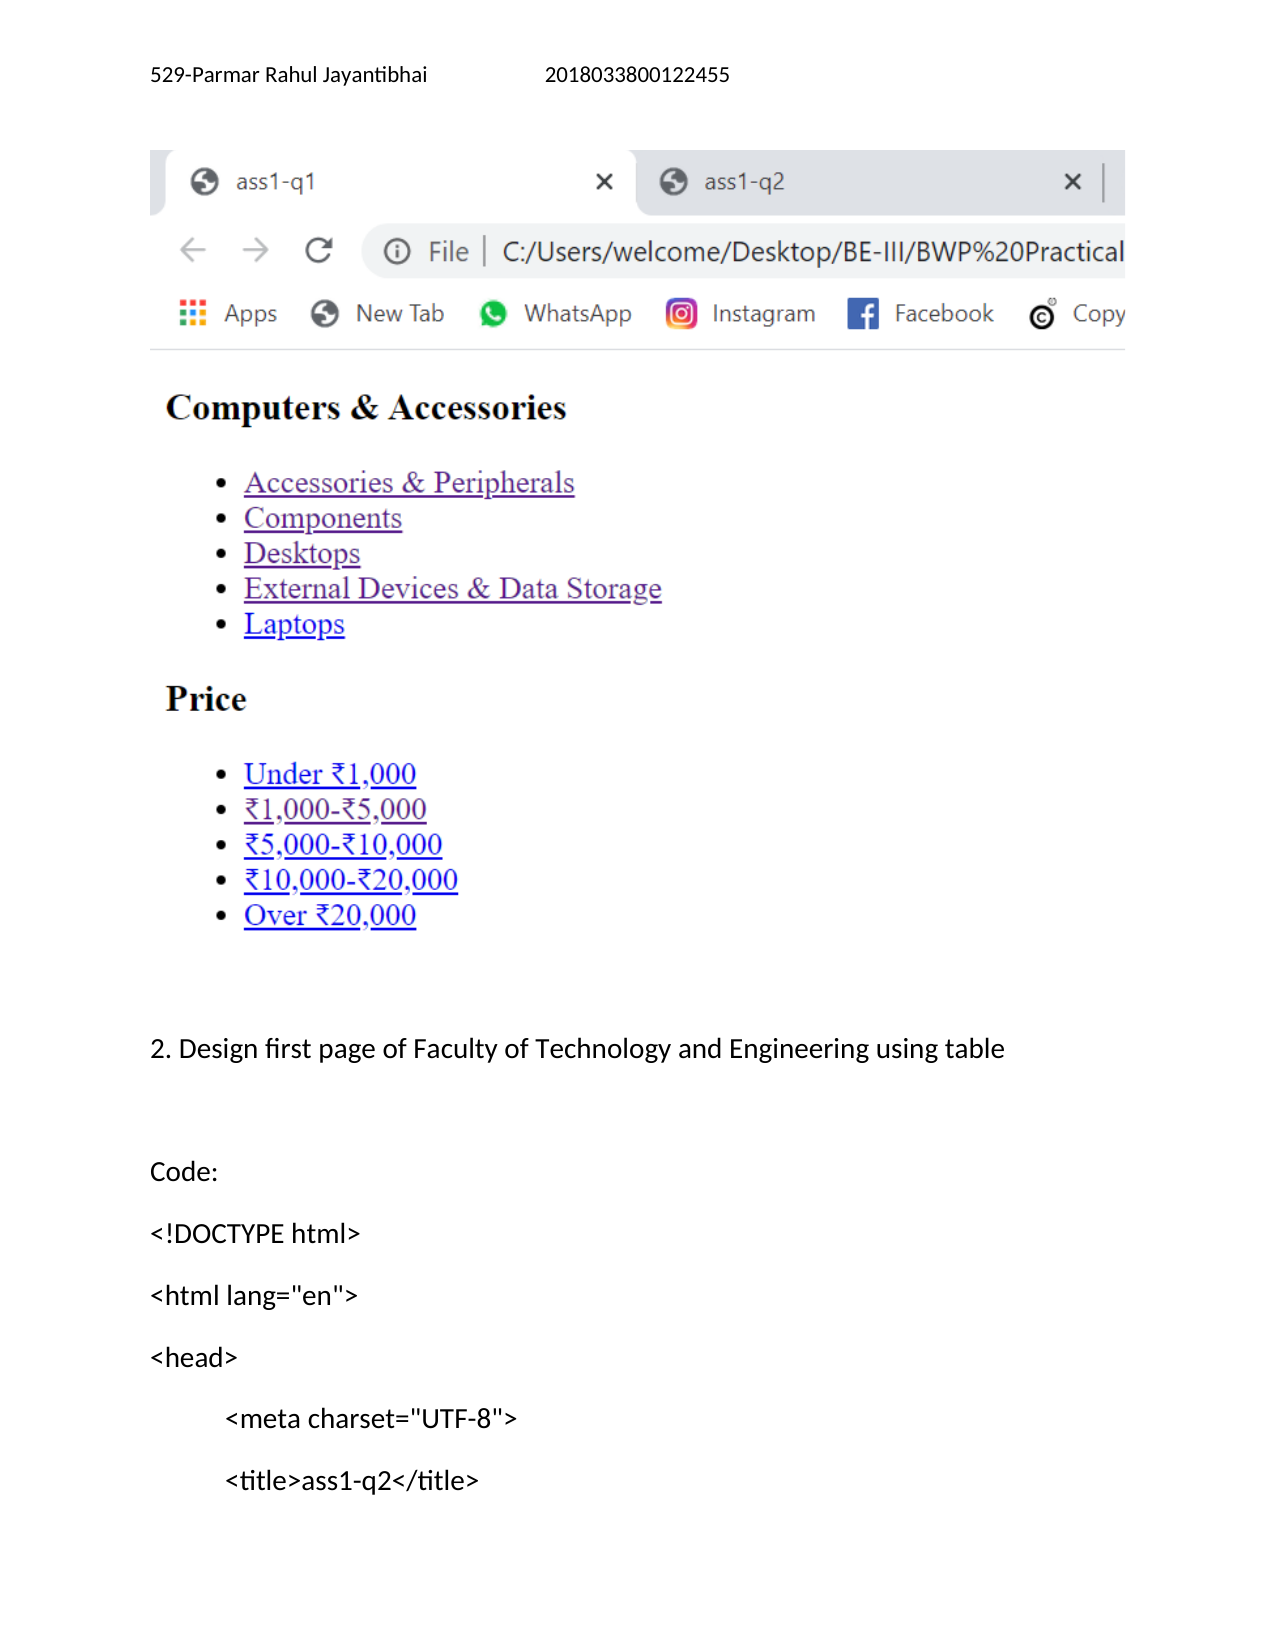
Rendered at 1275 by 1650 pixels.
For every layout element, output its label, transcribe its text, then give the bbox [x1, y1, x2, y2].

picture [150, 150, 1125, 1005]
text <title>ass1-q2</title> [150, 1462, 1125, 1498]
text <html lang="en"> [150, 1277, 1125, 1313]
text Code: [150, 1153, 1125, 1189]
text <!DOCTYPE html> [150, 1215, 1125, 1251]
text <meta charset="UTF-8"> [150, 1401, 1125, 1436]
list Design first page of Faculty of Technology and Engineering using table [150, 1030, 1125, 1066]
text <head> [150, 1339, 1125, 1374]
